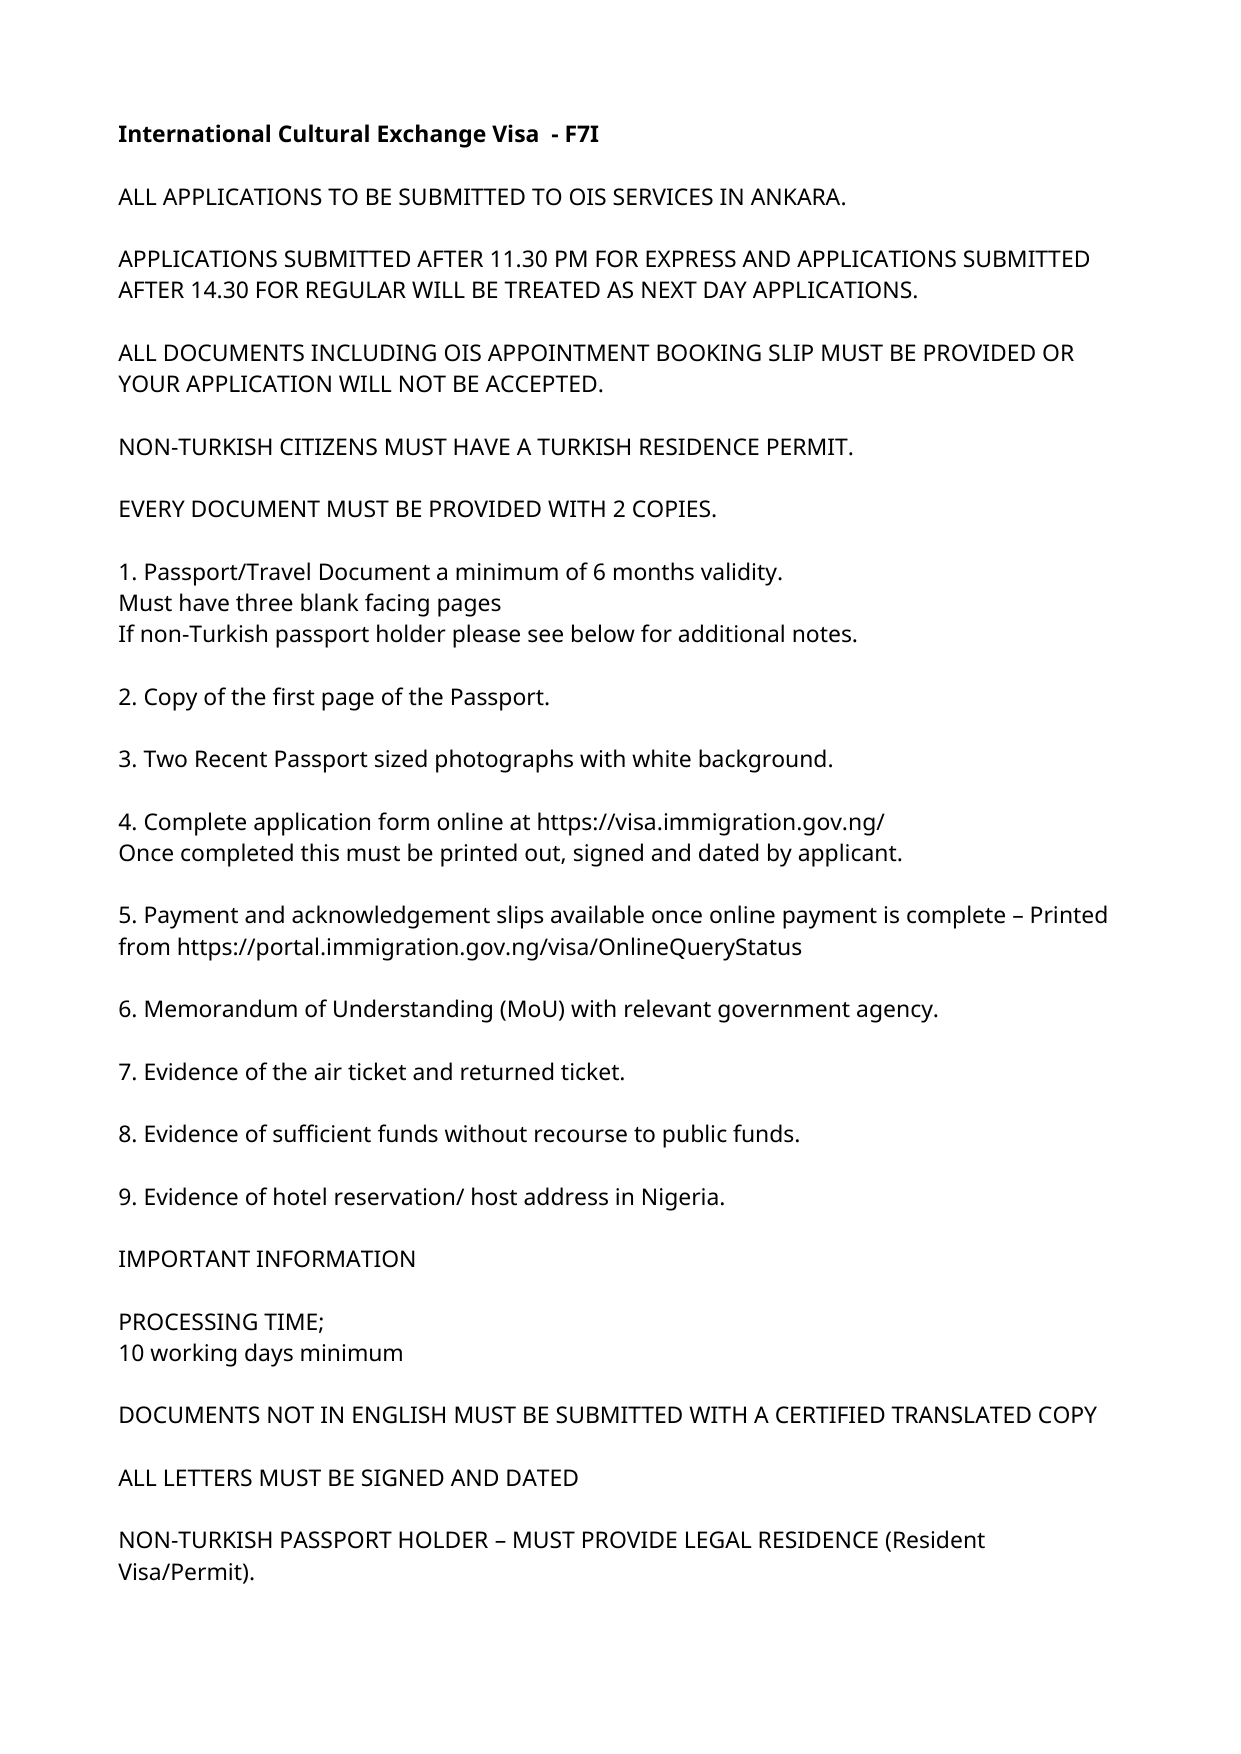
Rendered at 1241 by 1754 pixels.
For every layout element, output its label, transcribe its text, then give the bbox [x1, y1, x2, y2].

text PROCESSING TIME; [118, 1306, 1122, 1337]
text International Cultural Exchange Visa - F7I [118, 118, 1122, 149]
text Must have three blank facing pages [118, 587, 1122, 618]
text EVERY DOCUMENT MUST BE PROVIDED WITH 2 COPIES. [118, 493, 1122, 524]
text 6. Memorandum of Understanding (MoU) with relevant government agency. [118, 993, 1122, 1024]
text 8. Evidence of sufficient funds without recourse to public funds. [118, 1118, 1122, 1149]
text Once completed this must be printed out, signed and dated by applicant. [118, 837, 1122, 868]
text 2. Copy of the first page of the Passport. [118, 681, 1122, 712]
text NON-TURKISH CITIZENS MUST HAVE A TURKISH RESIDENCE PERMIT. [118, 431, 1122, 462]
text ALL LETTERS MUST BE SIGNED AND DATED [118, 1462, 1122, 1493]
text 3. Two Recent Passport sized photographs with white background. [118, 743, 1122, 774]
text 1. Passport/Travel Document a minimum of 6 months validity. [118, 556, 1122, 587]
text 7. Evidence of the air ticket and returned ticket. [118, 1056, 1122, 1087]
text 10 working days minimum [118, 1337, 1122, 1368]
text 5. Payment and acknowledgement slips available once online payment is complete – Printed from https://portal.immigration.gov.ng/visa/OnlineQueryStatus [118, 899, 1122, 962]
text NON-TURKISH PASSPORT HOLDER – MUST PROVIDE LEGAL RESIDENCE (Resident Visa/Permit). [118, 1524, 1122, 1587]
text 4. Complete application form online at https://visa.immigration.gov.ng/ [118, 806, 1122, 837]
text 9. Evidence of hotel reservation/ host address in Nigeria. [118, 1181, 1122, 1212]
text ALL APPLICATIONS TO BE SUBMITTED TO OIS SERVICES IN ANKARA. [118, 181, 1122, 212]
text If non-Turkish passport holder please see below for additional notes. [118, 618, 1122, 649]
text DOCUMENTS NOT IN ENGLISH MUST BE SUBMITTED WITH A CERTIFIED TRANSLATED COPY [118, 1399, 1122, 1431]
text ALL DOCUMENTS INCLUDING OIS APPOINTMENT BOOKING SLIP MUST BE PROVIDED OR YOUR APPLICATION WILL NOT BE ACCEPTED. [118, 337, 1122, 399]
text IMPORTANT INFORMATION [118, 1243, 1122, 1274]
text APPLICATIONS SUBMITTED AFTER 11.30 PM FOR EXPRESS AND APPLICATIONS SUBMITTED AFTER 14.30 FOR REGULAR WILL BE TREATED AS NEXT DAY APPLICATIONS. [118, 243, 1122, 306]
